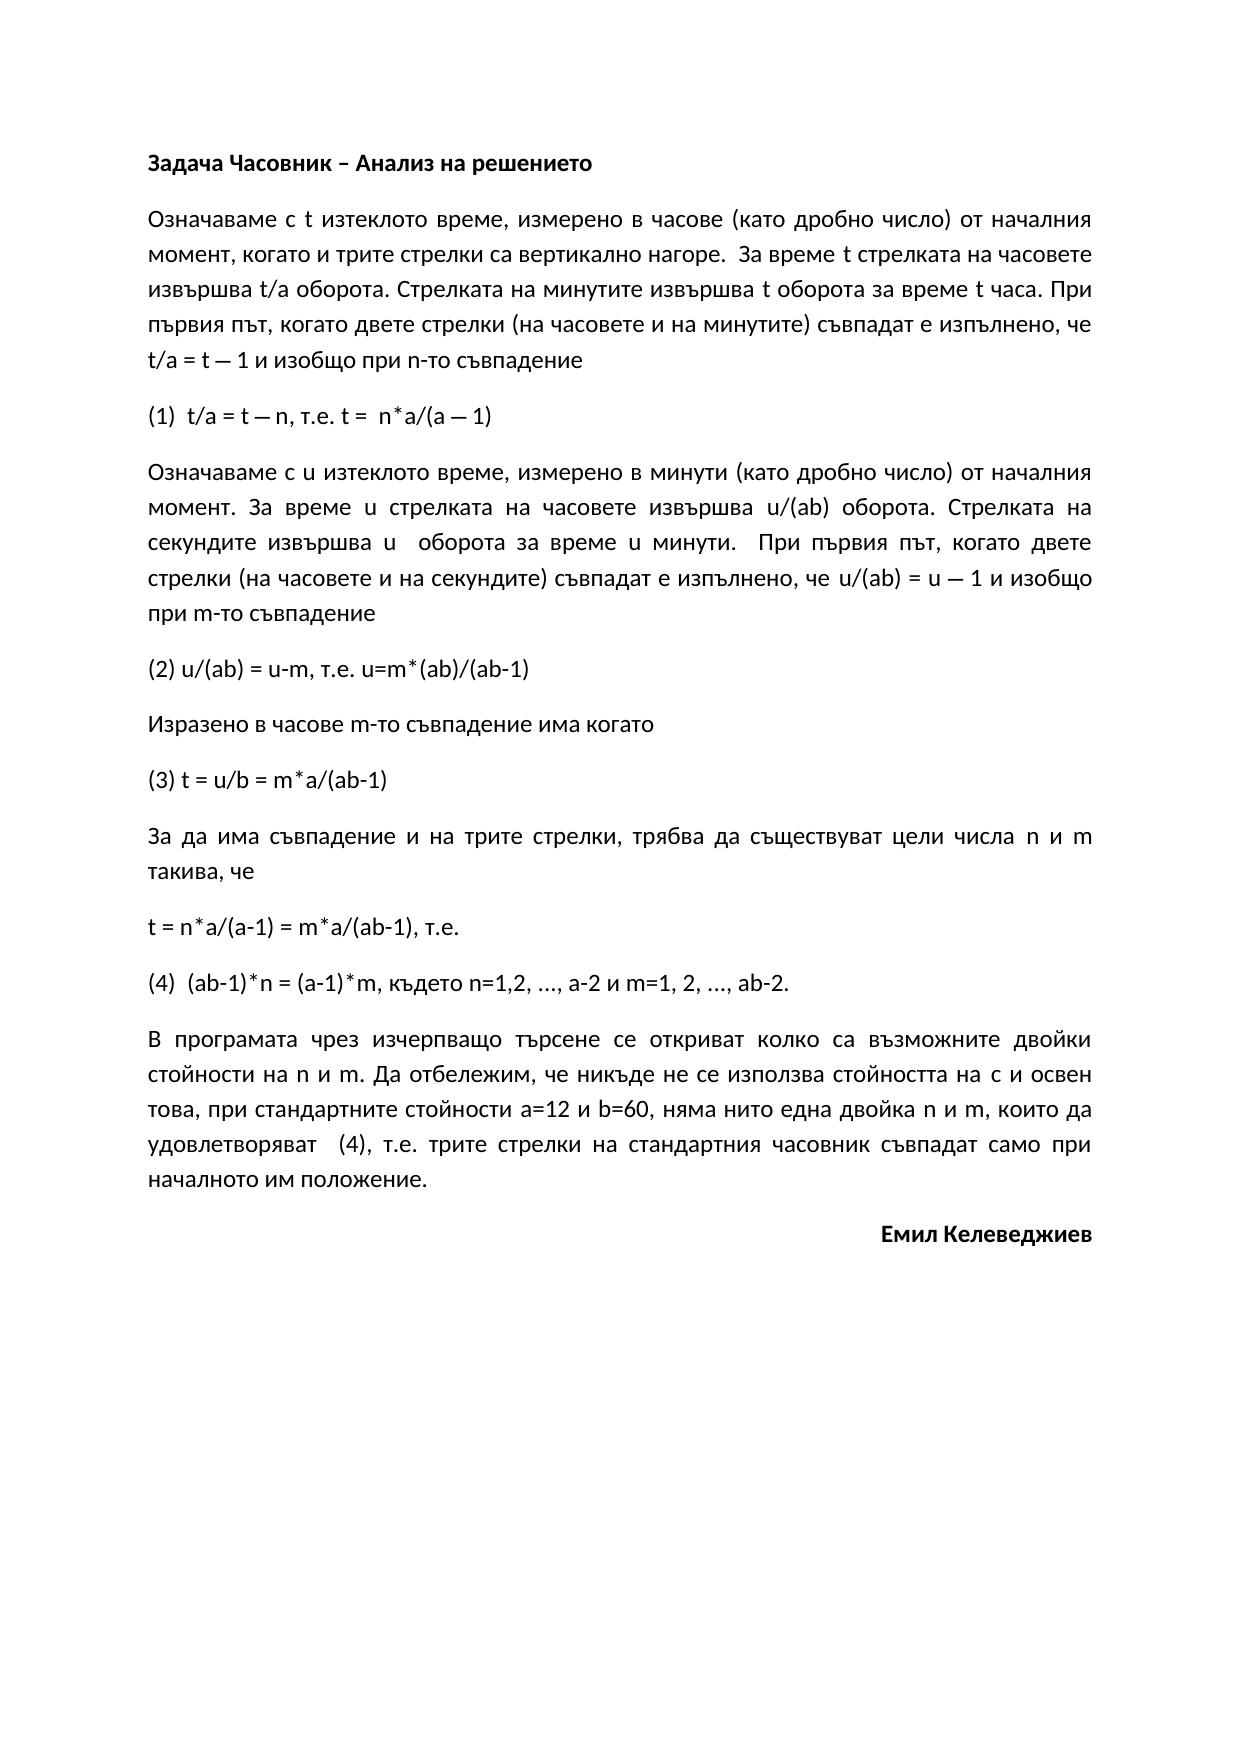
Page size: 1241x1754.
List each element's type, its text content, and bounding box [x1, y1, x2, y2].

text Означаваме с t изтеклото време, измерено в часове (като дробно число) от началния момент, когато и трите стрелки са вертикално нагоре. За време t стрелката на часовете извършва t/a оборота. Стрелката на минутите извършва t оборотa за време t часа. При първия път, когато двете стрелки (на часовете и на минутите) съвпадат е изпълнено, че t/a = t ⎼ 1 и изобщо при n-то съвпадение [148, 203, 1093, 374]
text (3) t = u/b = m*a/(ab-1) [148, 764, 1093, 795]
text Задача Часовник – Анализ на решението [148, 148, 1093, 178]
text Означаваме с u изтеклото време, измерено в минути (като дробно число) от началния момент. За време u стрелката на часовете извършва u/(ab) оборота. Стрелката на секундите извършва u оборота за време u минути. При първия път, когато двете стрелки (на часовете и на секундите) съвпадат е изпълнено, че u/(ab) = u ⎼ 1 и изобщо при m-то съвпадение [148, 456, 1093, 627]
text (4) (ab-1)*n = (a-1)*m, където n=1,2, ..., a-2 и m=1, 2, ..., ab-2. [148, 967, 1093, 997]
text Изразено в часове m-то съвпадение има когато [148, 708, 1093, 739]
text t = n*a/(a-1) = m*a/(ab-1), т.е. [148, 911, 1093, 942]
text (1) t/a = t ⎼ n, т.е. t = n*a/(a ⎼ 1) [148, 400, 1093, 431]
text За да има съвпадение и на трите стрелки, трябва да съществуват цели числа n и m такива, че [148, 820, 1093, 886]
text Емил Келеведжиев [148, 1218, 1093, 1249]
text (2) u/(ab) = u-m, т.е. u=m*(ab)/(ab-1) [148, 653, 1093, 683]
text В програмата чрез изчерпващо търсене се откриват колко са възможните двойки стойности на n и m. Да отбележим, че никъде не се използва стойността на c и освен това, при стандартните стойности a=12 и b=60, няма нито една двойка n и m, които да удовлетворяват (4), т.е. трите стрелки на стандартния часовник съвпадат само при началното им положение. [148, 1023, 1093, 1193]
